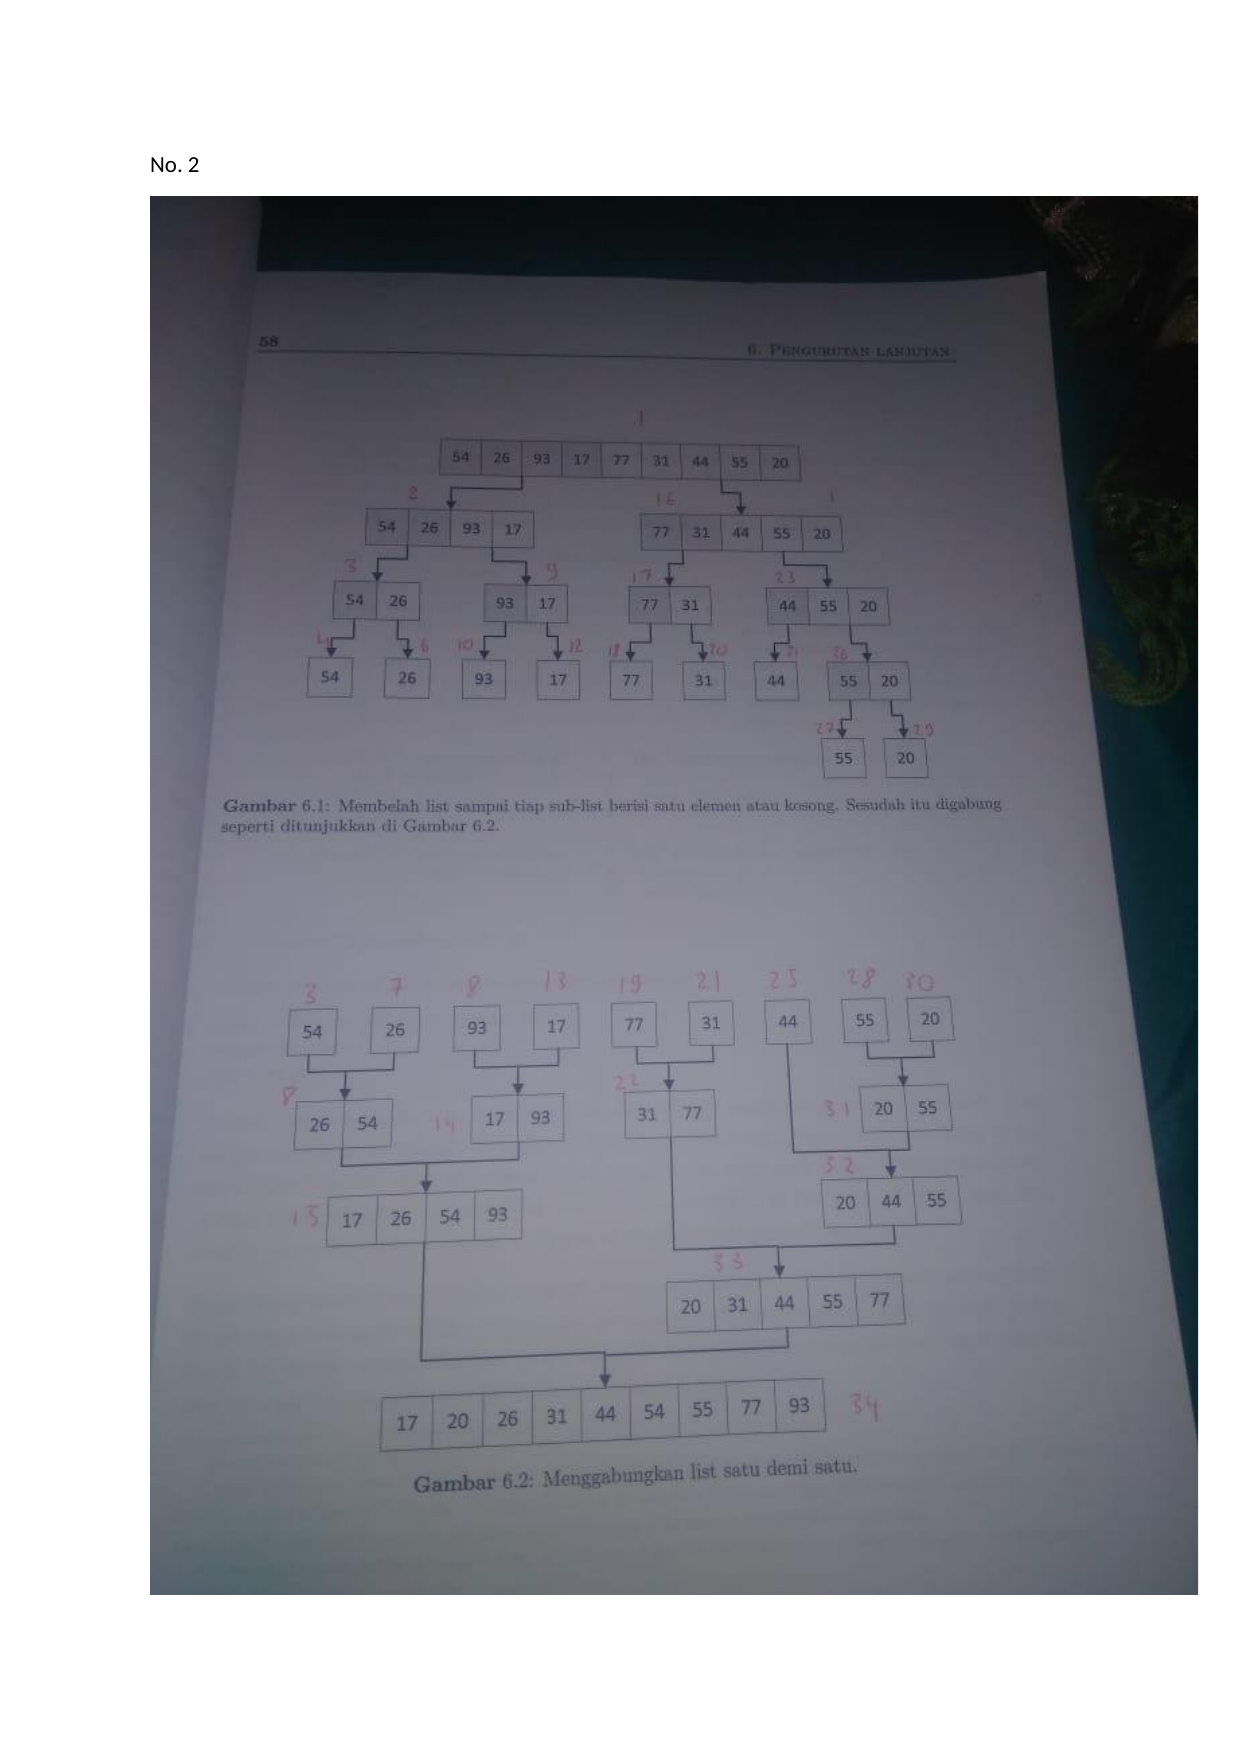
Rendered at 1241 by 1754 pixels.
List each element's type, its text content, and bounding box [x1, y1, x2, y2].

text No. 2 [150, 150, 1090, 178]
picture [150, 196, 1199, 1595]
